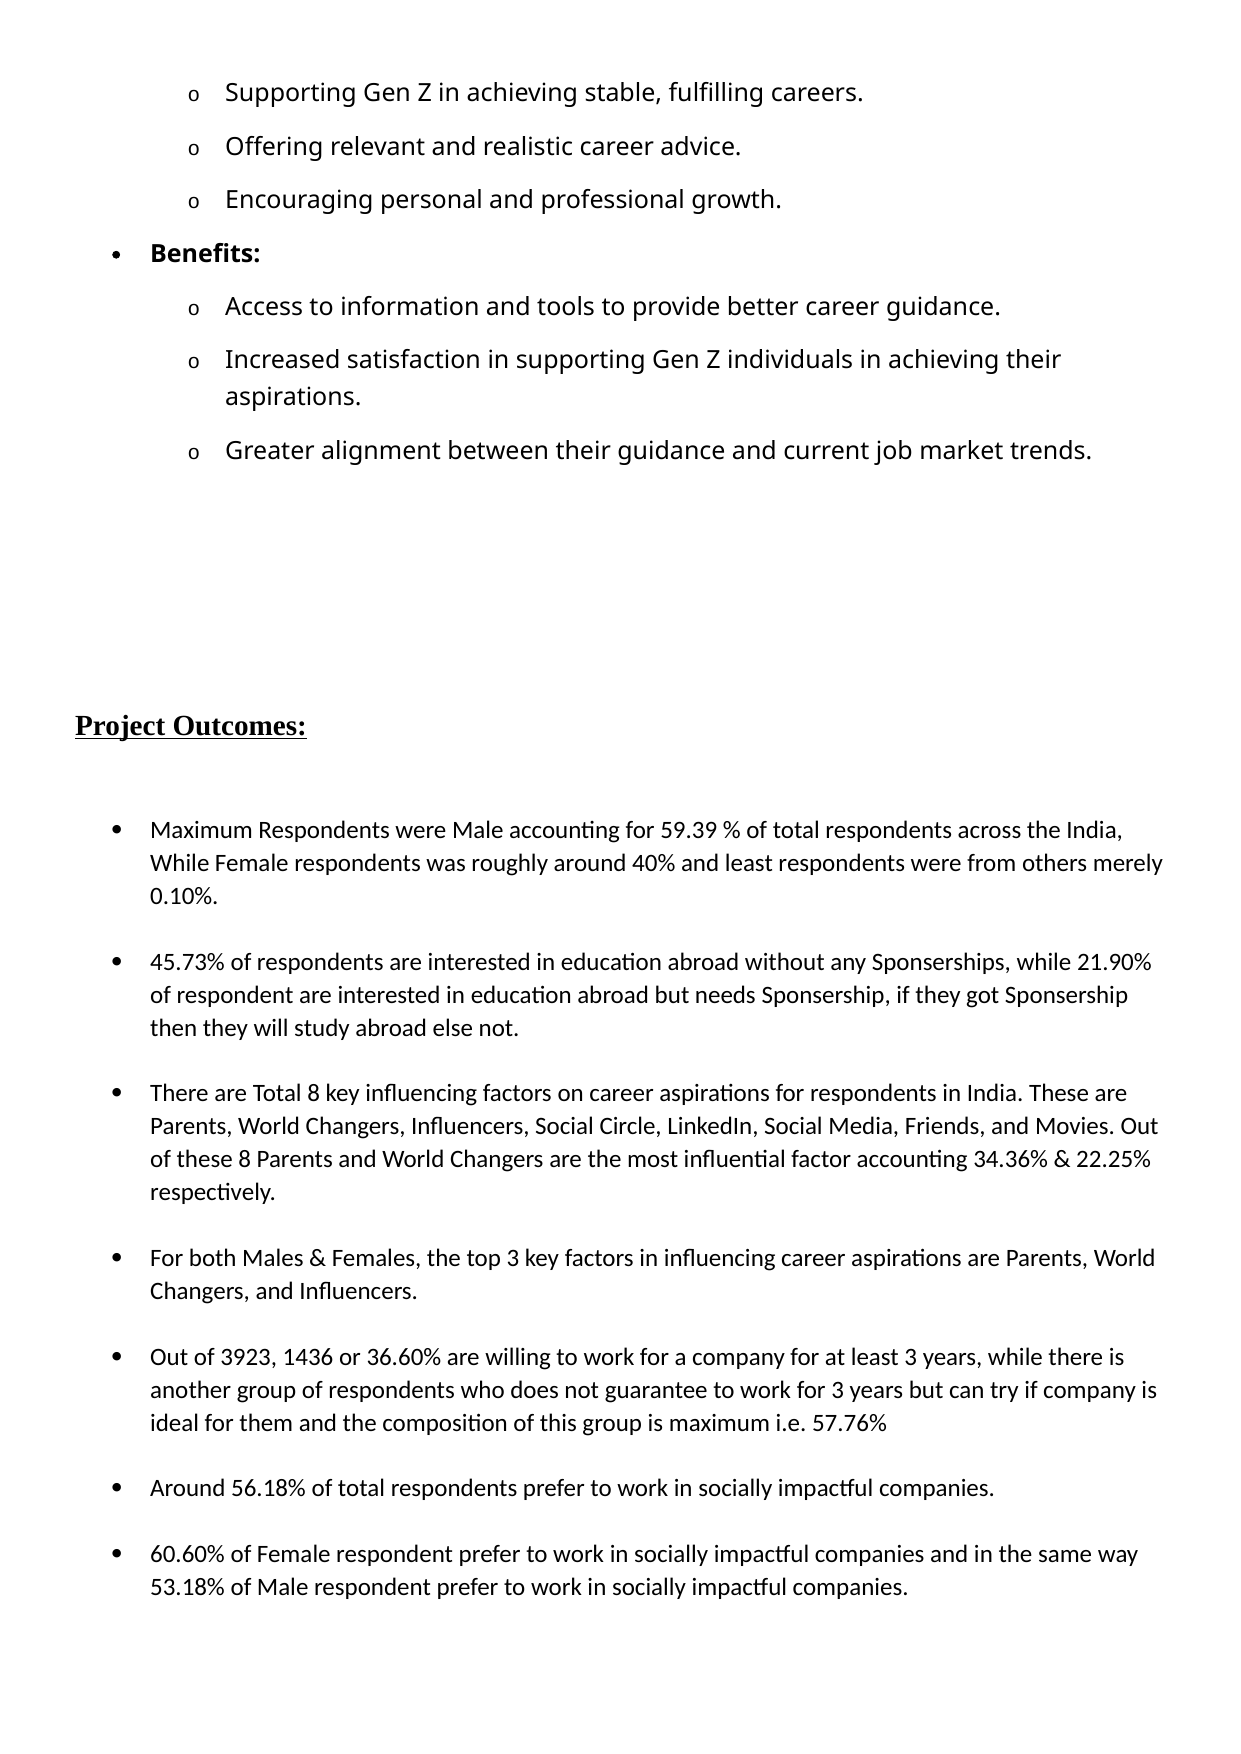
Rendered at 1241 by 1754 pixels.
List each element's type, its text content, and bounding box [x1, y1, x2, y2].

list 60.60% of Female respondent prefer to work in socially impactful companies and in the same way 53.18% of Male respondent prefer to work in socially impactful companies. [112, 1538, 1165, 1602]
list Access to information and tools to provide better career guidance. [187, 289, 1165, 323]
list Around 56.18% of total respondents prefer to work in socially impactful companies. [112, 1472, 1165, 1503]
list Increased satisfaction in supporting Gen Z individuals in achieving their aspirations. [187, 342, 1165, 413]
list There are Total 8 key influencing factors on career aspirations for respondents in India. These are Parents, World Changers, Influencers, Social Circle, LinkedIn, Social Media, Friends, and Movies. Out of these 8 Parents and World Changers are the most influential factor accounting 34.36% & 22.25% respectively. [112, 1077, 1165, 1207]
list 45.73% of respondents are interested in education abroad without any Sponserships, while 21.90% of respondent are interested in education abroad but needs Sponsership, if they got Sponsership then they will study abroad else not. [112, 946, 1165, 1042]
list Offering relevant and realistic career advice. [187, 128, 1165, 162]
list Benefits: [112, 235, 1165, 269]
list Maximum Respondents were Male accounting for 59.39 % of total respondents across the India, While Female respondents was roughly around 40% and least respondents were from others merely 0.10%. [112, 814, 1165, 911]
list Out of 3923, 1436 or 36.60% are willing to work for a company for at least 3 years, while there is another group of respondents who does not guarantee to work for 3 years but can try if company is ideal for them and the composition of this group is maximum i.e. 57.76% [112, 1341, 1165, 1437]
list Greater alignment between their guidance and current job market trends. [187, 432, 1165, 466]
list Supporting Gen Z in achieving stable, fulfilling careers. [187, 75, 1165, 109]
list For both Males & Females, the top 3 key factors in influencing career aspirations are Parents, World Changers, and Influencers. [112, 1242, 1165, 1306]
list Encouraging personal and professional growth. [187, 182, 1165, 216]
text Project Outcomes: [75, 708, 1165, 742]
